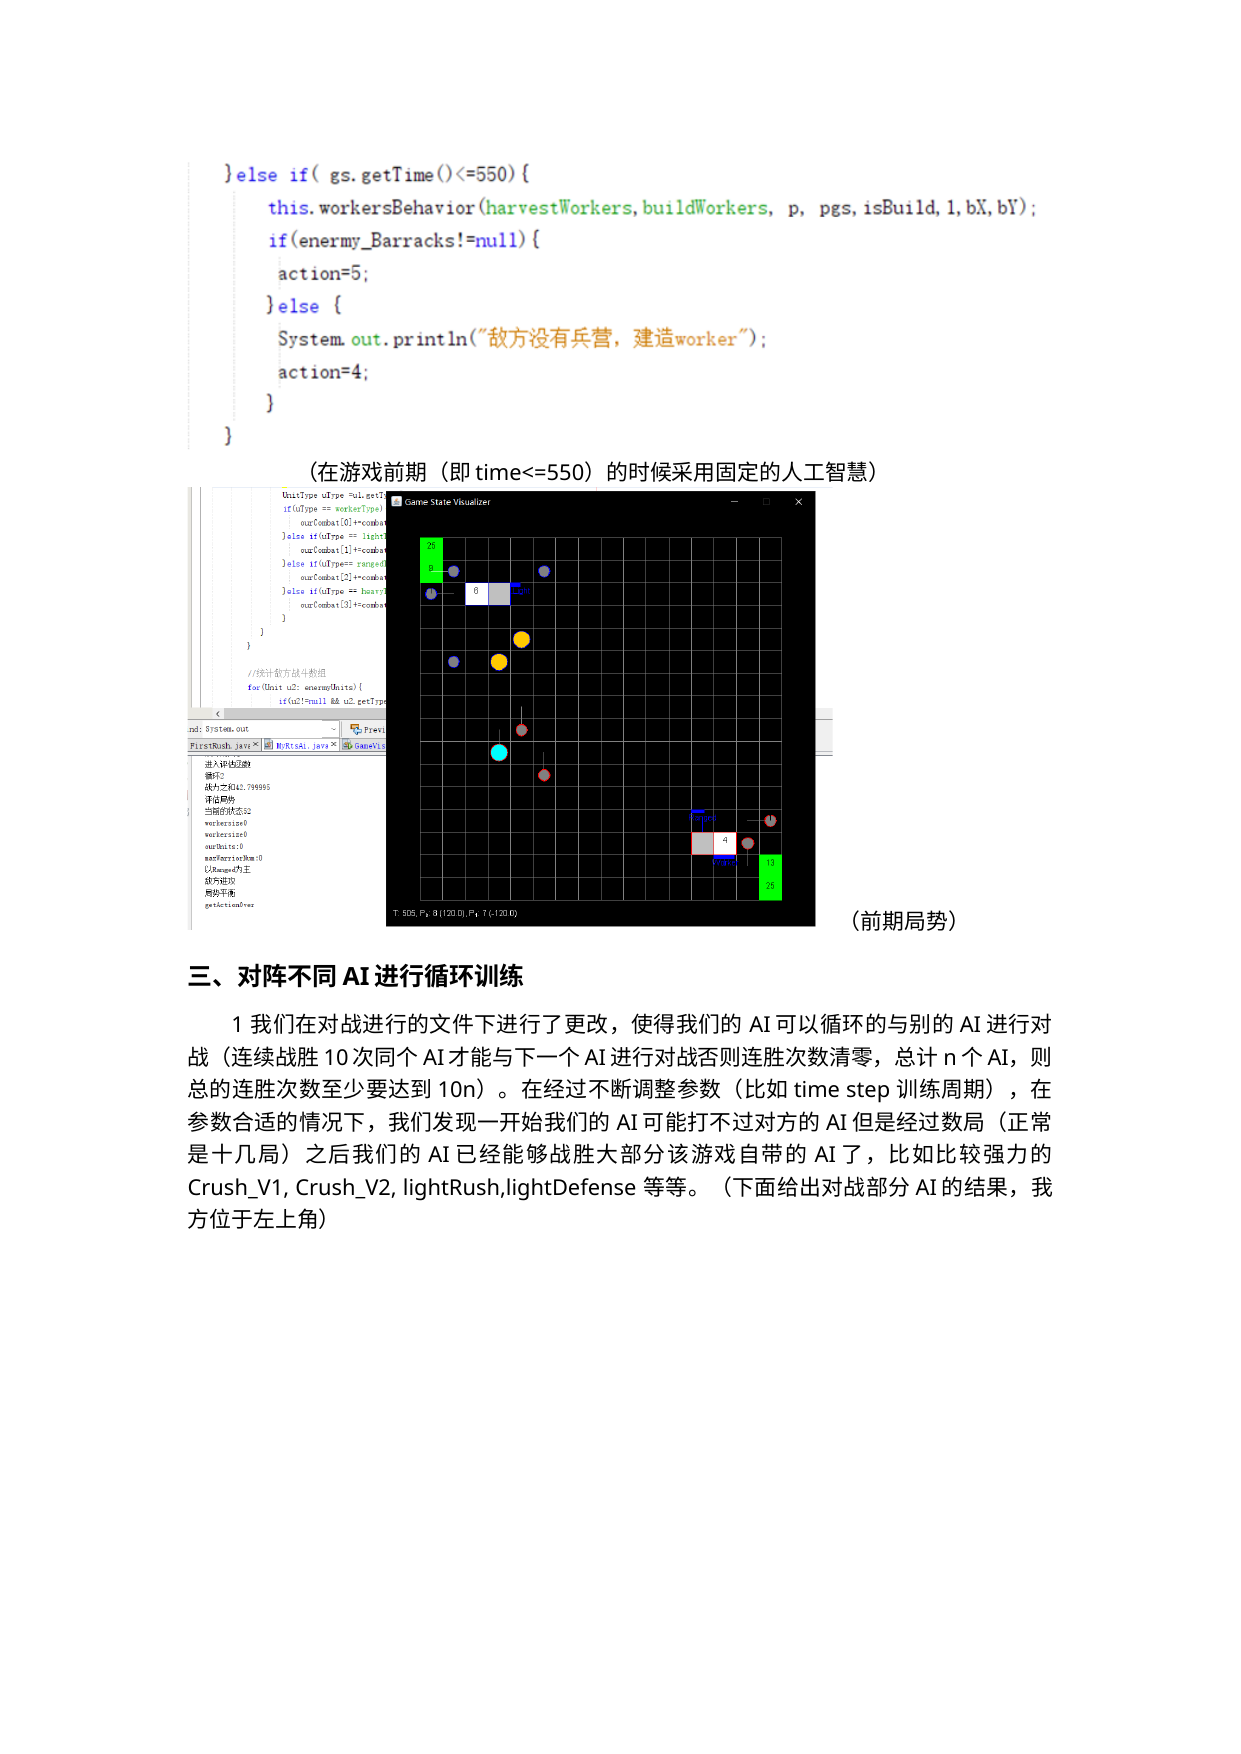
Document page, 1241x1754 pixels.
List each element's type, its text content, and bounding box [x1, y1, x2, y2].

list 对阵不同AI进行循环训练 [187, 942, 1053, 1007]
text 1 我们在对战进行的文件下进行了更改，使得我们的AI可以循环的与别的AI进行对战（连续战胜10次同个AI才能与下一个AI进行对战否则连胜次数清零，总计n个AI，则总的连胜次数至少要达到10n）。在经过不断调整参数（比如time step 训练周期），在参数合适的情况下，我们发现一开始我们的AI可能打不过对方的AI但是经过数局（正常是十几局）之后我们的AI已经能够战胜大部分该游戏自带的AI了，比如比较强力的 Crush_V1, Crush_V2, lightRush,lightDefense 等等。（下面给出对战部分AI的结果，我方位于左上角） [187, 1007, 1053, 1234]
text （在游戏前期（即time<=550）的时候采用固定的人工智慧） [187, 454, 1053, 487]
picture [187, 162, 1053, 454]
picture [187, 487, 833, 930]
